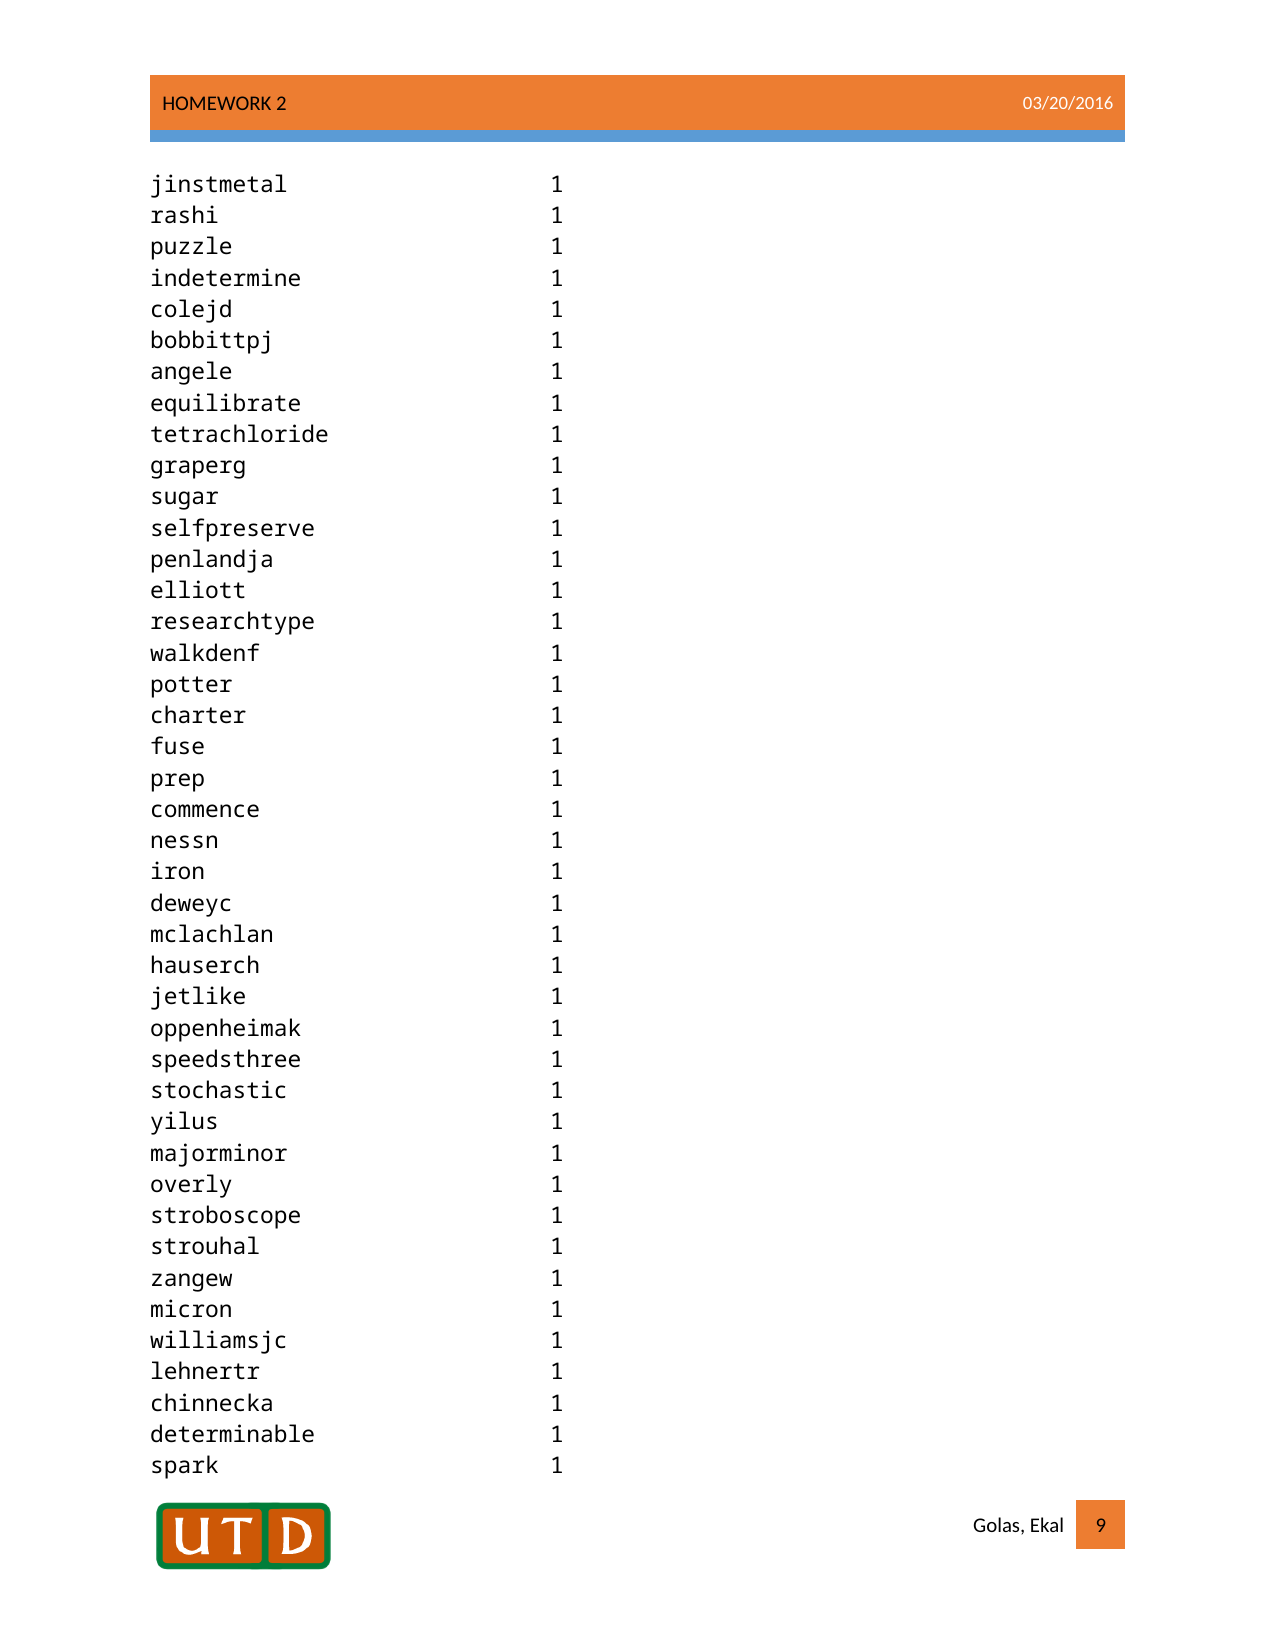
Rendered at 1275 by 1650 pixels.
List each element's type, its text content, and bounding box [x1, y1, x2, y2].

text speedsthree 1 [150, 1043, 1125, 1074]
text spark 1 [150, 1449, 1125, 1480]
text angele 1 [150, 355, 1125, 387]
text walkdenf 1 [150, 637, 1125, 668]
text lehnertr 1 [150, 1355, 1125, 1387]
text majorminor 1 [150, 1137, 1125, 1168]
text rashi 1 [150, 199, 1125, 230]
text iron 1 [150, 855, 1125, 887]
text researchtype 1 [150, 605, 1125, 637]
text potter 1 [150, 668, 1125, 699]
text tetrachloride 1 [150, 418, 1125, 449]
picture [150, 1498, 336, 1574]
text equilibrate 1 [150, 387, 1125, 418]
text micron 1 [150, 1293, 1125, 1324]
text jinstmetal 1 [150, 168, 1125, 199]
text commence 1 [150, 793, 1125, 824]
text deweyc 1 [150, 887, 1125, 918]
text strouhal 1 [150, 1230, 1125, 1262]
text zangew 1 [150, 1262, 1125, 1293]
text selfpreserve 1 [150, 512, 1125, 543]
text indetermine 1 [150, 262, 1125, 293]
text determinable 1 [150, 1418, 1125, 1449]
text mclachlan 1 [150, 918, 1125, 949]
text graperg 1 [150, 449, 1125, 480]
text yilus 1 [150, 1105, 1125, 1137]
text fuse 1 [150, 730, 1125, 762]
text penlandja 1 [150, 543, 1125, 574]
text chinnecka 1 [150, 1387, 1125, 1418]
text sugar 1 [150, 480, 1125, 512]
text oppenheimak 1 [150, 1012, 1125, 1043]
text stroboscope 1 [150, 1199, 1125, 1230]
text bobbittpj 1 [150, 324, 1125, 355]
text elliott 1 [150, 574, 1125, 605]
text williamsjc 1 [150, 1324, 1125, 1355]
text prep 1 [150, 762, 1125, 793]
text puzzle 1 [150, 230, 1125, 262]
text jetlike 1 [150, 980, 1125, 1012]
text stochastic 1 [150, 1074, 1125, 1105]
text charter 1 [150, 699, 1125, 730]
text hauserch 1 [150, 949, 1125, 980]
text colejd 1 [150, 293, 1125, 324]
text nessn 1 [150, 824, 1125, 855]
text overly 1 [150, 1168, 1125, 1199]
